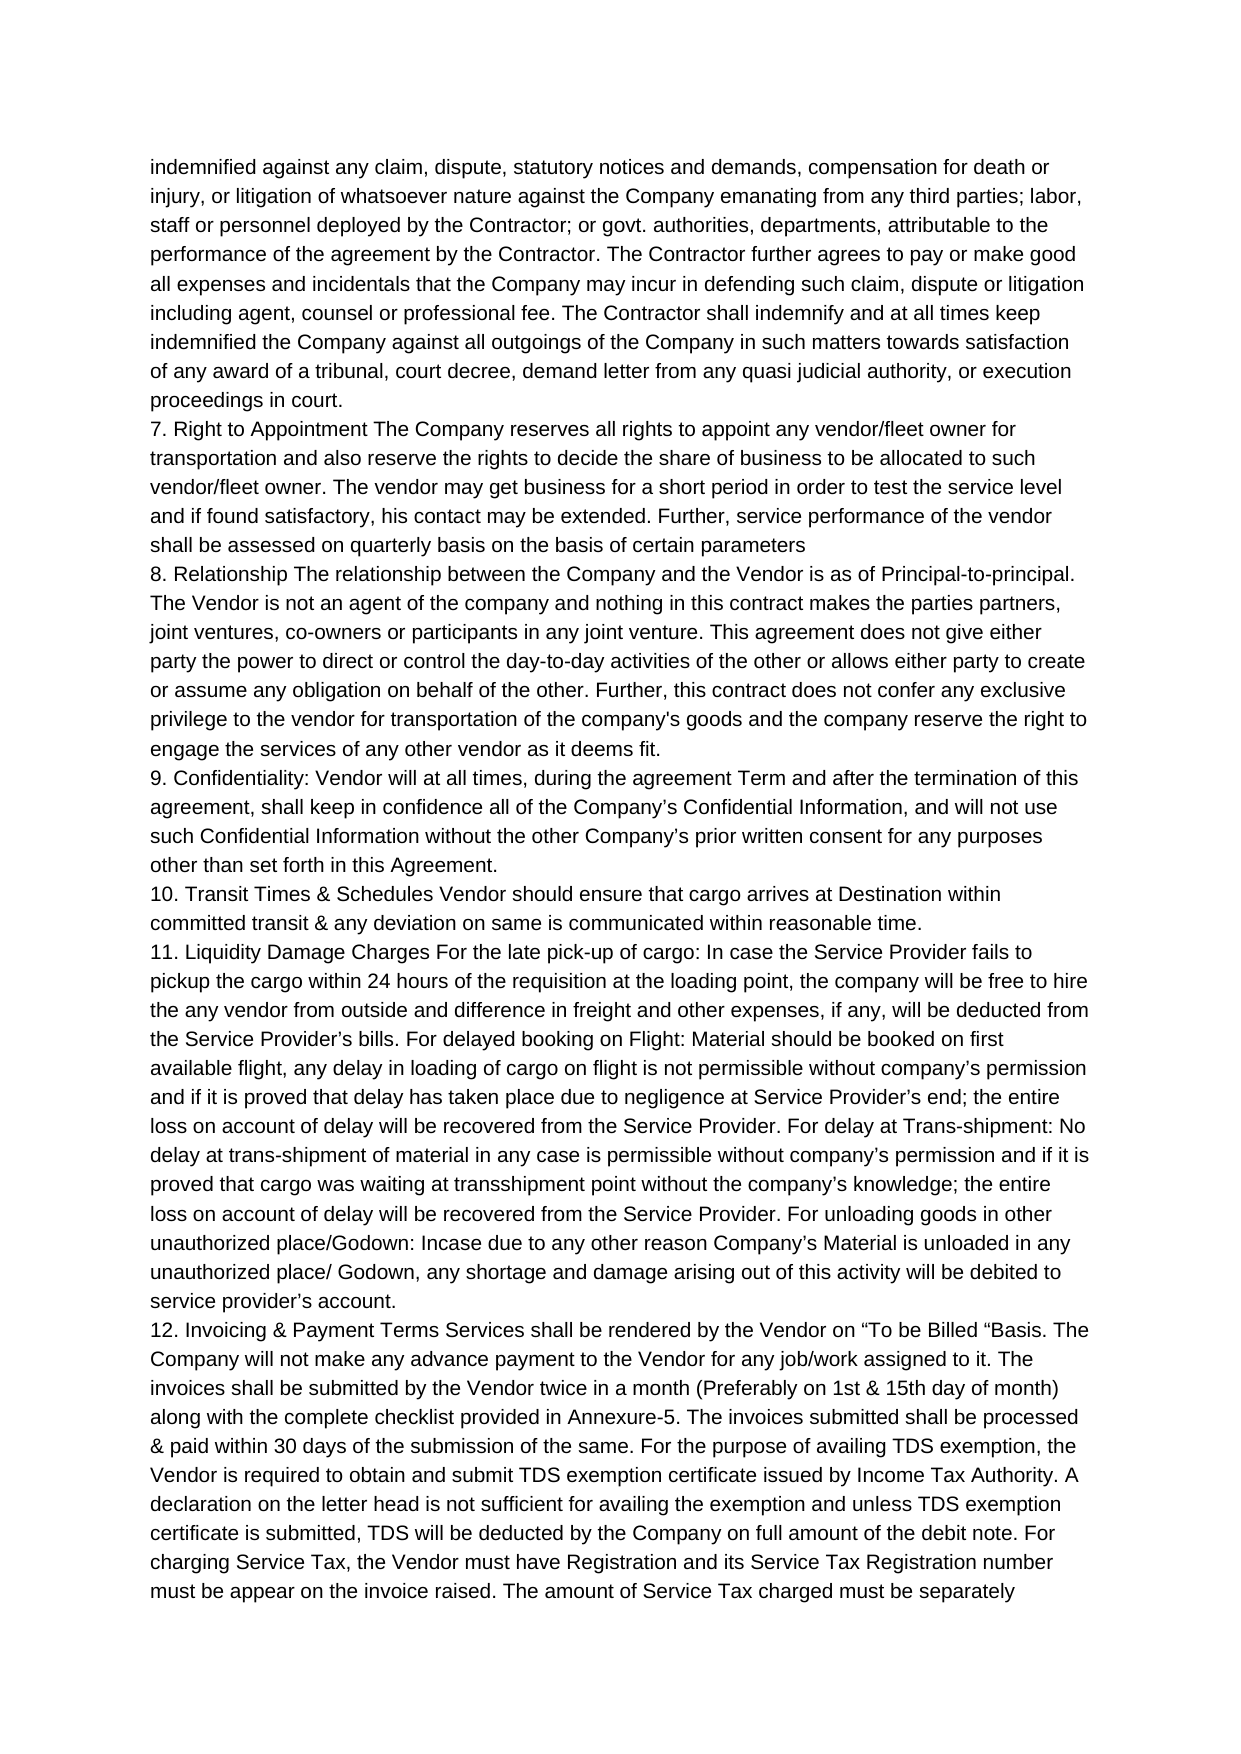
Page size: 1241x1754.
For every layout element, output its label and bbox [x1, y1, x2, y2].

text [150, 150, 1090, 1603]
